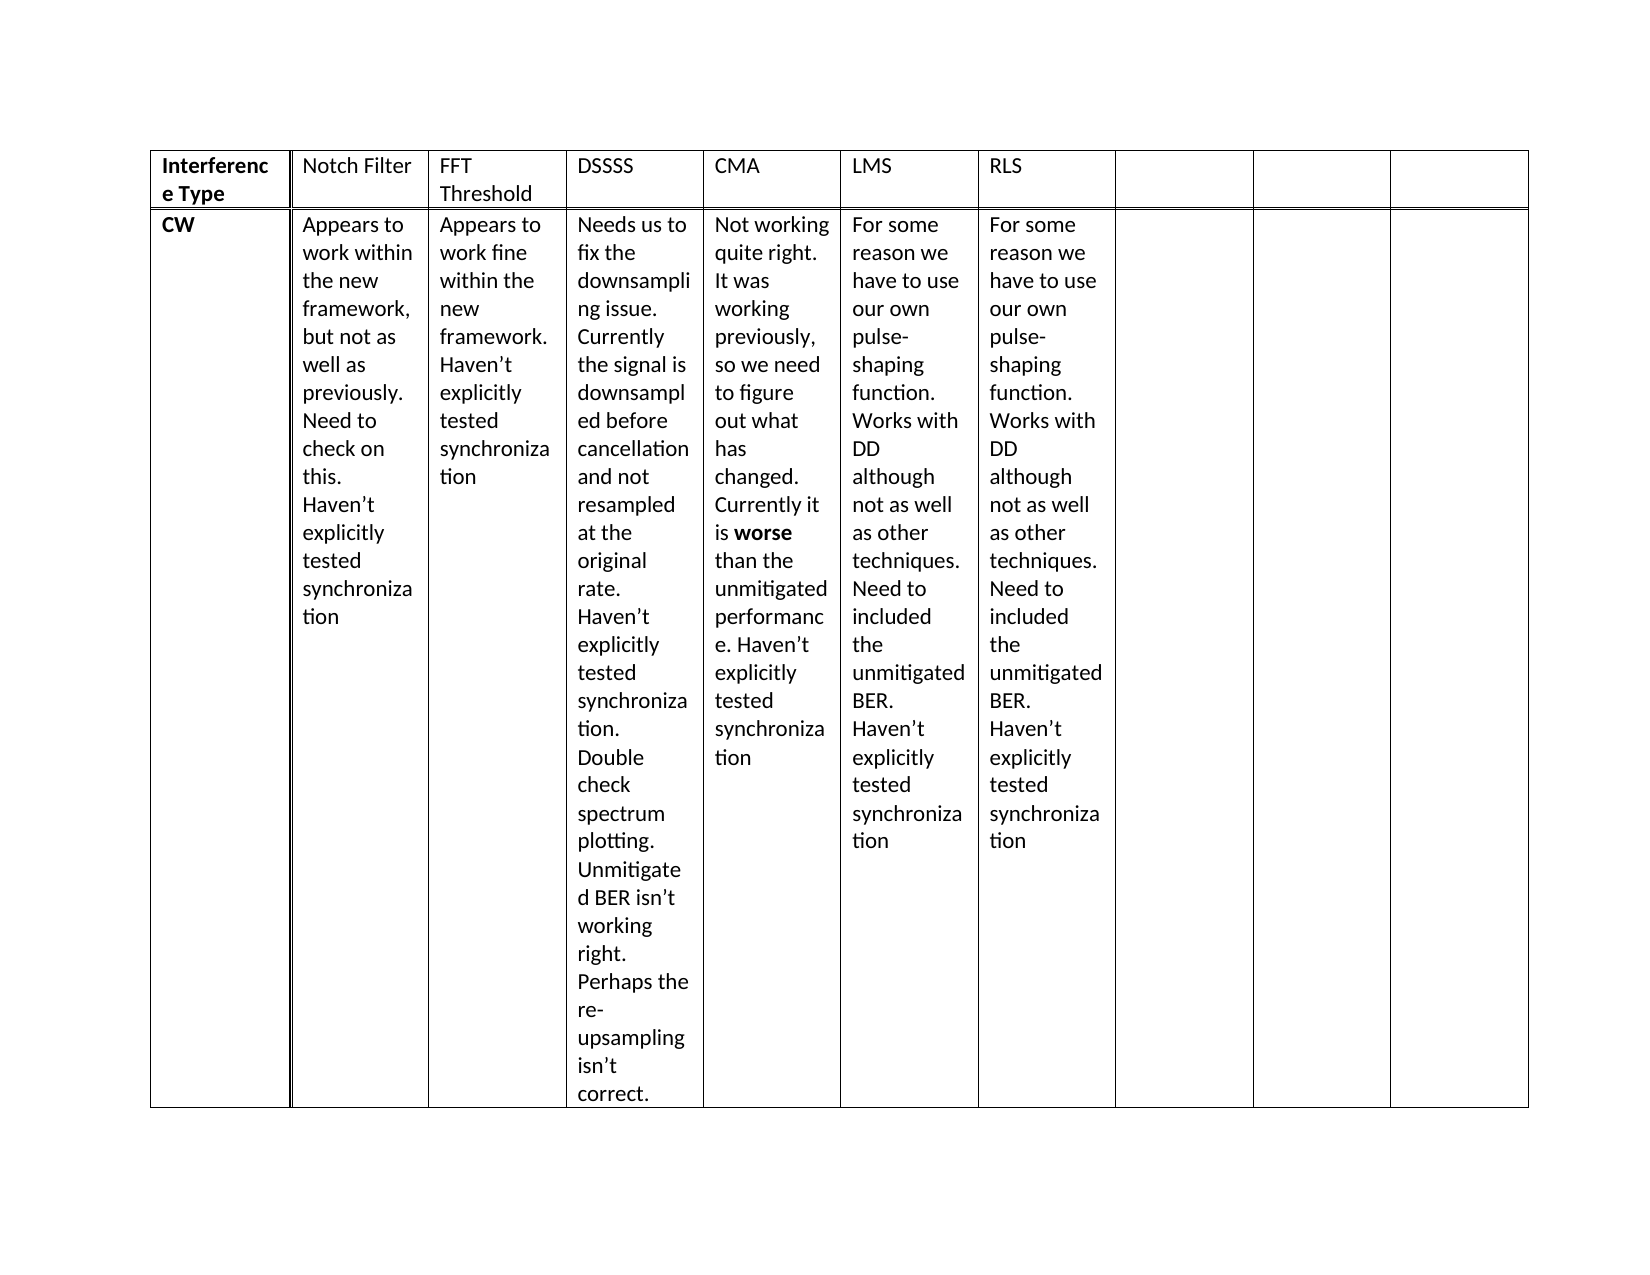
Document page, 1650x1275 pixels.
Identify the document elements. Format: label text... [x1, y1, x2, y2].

table_cell Appears to work within the new framework, but not as well as previously. Need to check on this. Haven’t explicitly tested synchronization [293, 210, 428, 1107]
table_header [1391, 151, 1528, 207]
table_cell Needs us to fix the downsampling issue. Currently the signal is downsampled before cancellation and not resampled at the original rate. Haven’t explicitly tested synchronization. Double check spectrum plotting. Unmitigated BER isn’t working right. Perhaps the re-upsampling isn’t correct. [567, 210, 703, 1107]
table_cell [1254, 210, 1390, 1107]
table_header LMS [841, 151, 978, 207]
table_cell Appears to work fine within the new framework. Haven’t explicitly tested synchronization [429, 210, 566, 1107]
table_cell CW [151, 210, 289, 1107]
table_header RLS [979, 151, 1115, 207]
table_header FFT Threshold [429, 151, 566, 207]
table_header CMA [704, 151, 840, 207]
table_header [1254, 151, 1390, 207]
table_cell For some reason we have to use our own pulse-shaping function. Works with DD although not as well as other techniques. Need to included the unmitigated BER. Haven’t explicitly tested synchronization [979, 210, 1115, 1107]
table_header [1116, 151, 1253, 207]
table_header DSSSS [567, 151, 703, 207]
table_header Interference Type [151, 151, 289, 207]
table_cell [1116, 210, 1253, 1107]
table_cell For some reason we have to use our own pulse-shaping function. Works with DD although not as well as other techniques. Need to included the unmitigated BER. Haven’t explicitly tested synchronization [841, 210, 978, 1107]
table_cell [1391, 210, 1528, 1107]
table_header Notch Filter [293, 151, 428, 207]
table_cell Not working quite right. It was working previously, so we need to figure out what has changed. Currently it is worse than the unmitigated performance. Haven’t explicitly tested synchronization [704, 210, 840, 1107]
